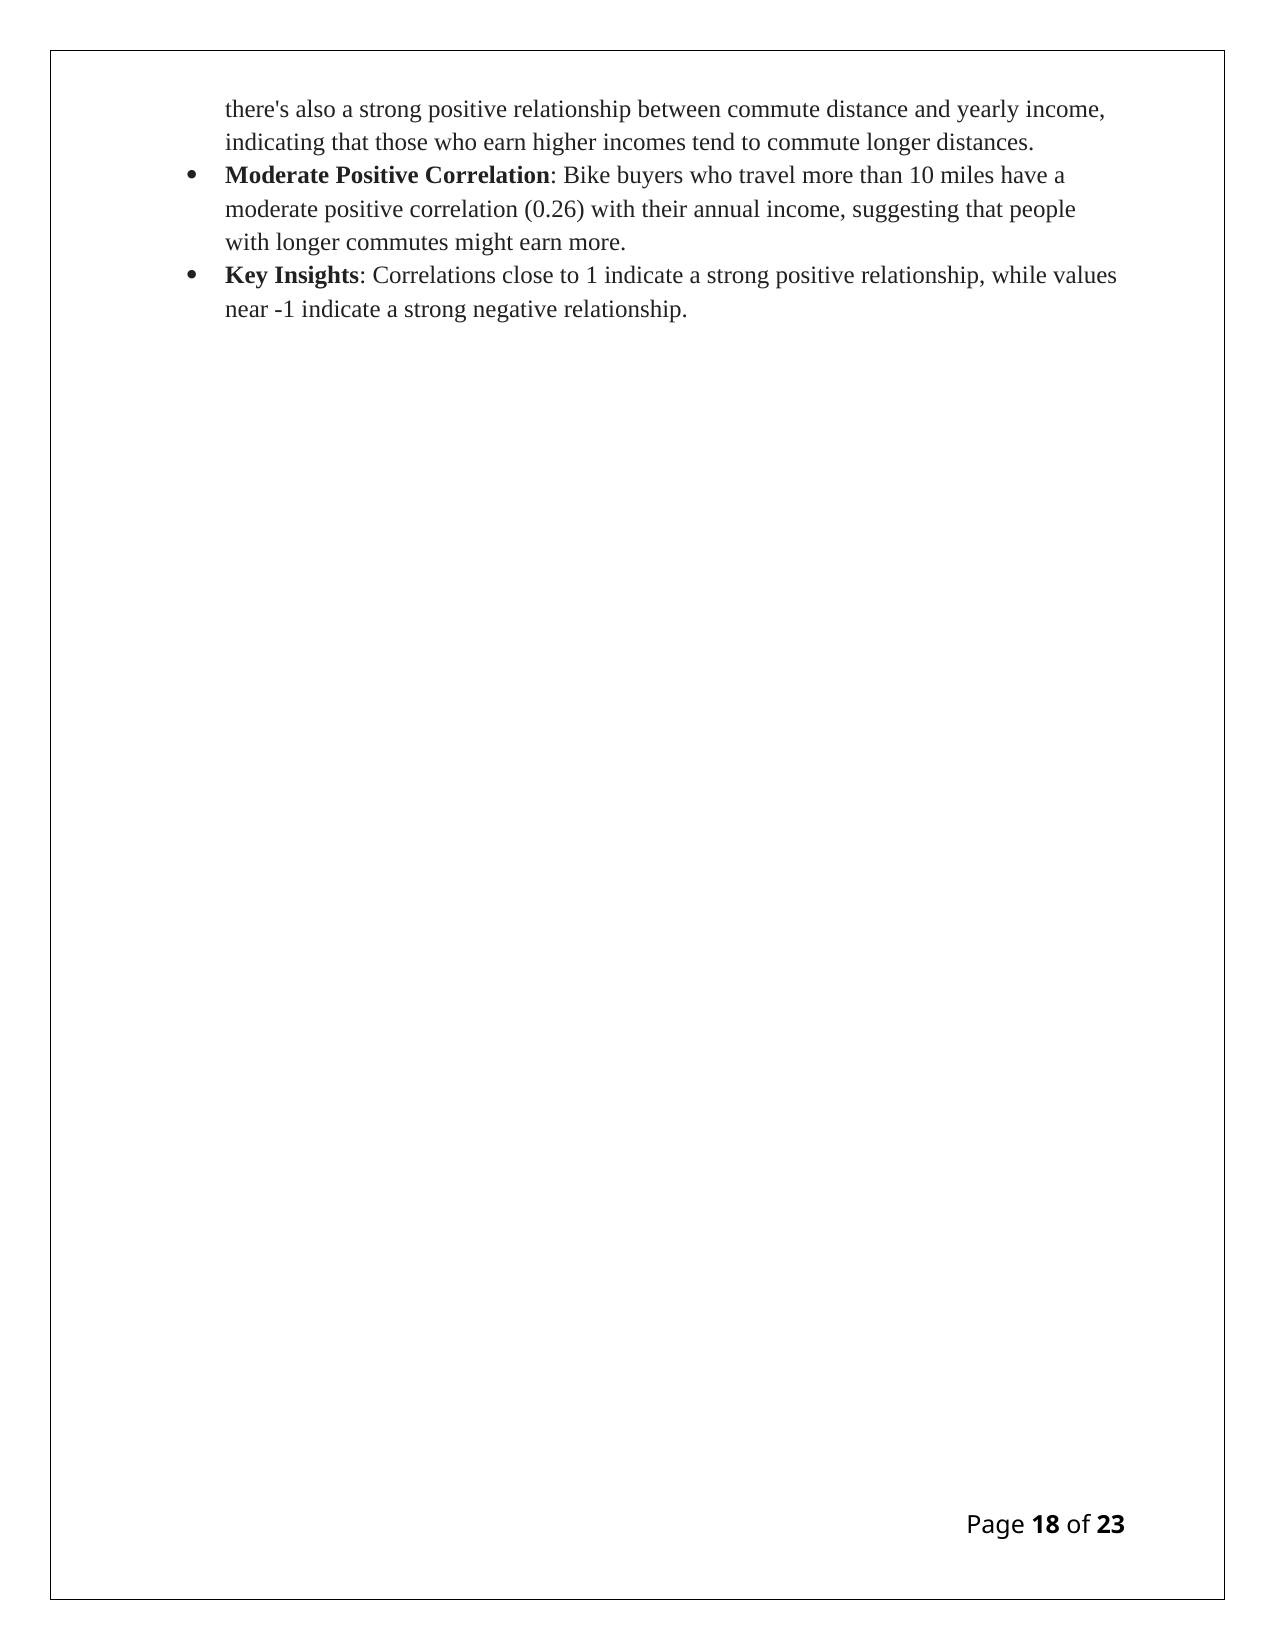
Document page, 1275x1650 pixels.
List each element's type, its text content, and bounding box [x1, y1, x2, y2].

list Key Insights: Correlations close to 1 indicate a strong positive relationship, while values near -1 indicate a strong negative relationship. [187, 260, 1125, 322]
list Moderate Positive Correlation: Bike buyers who travel more than 10 miles have a moderate positive correlation (0.26) with their annual income, suggesting that people with longer commutes might earn more. [187, 160, 1125, 256]
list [187, 94, 1125, 156]
